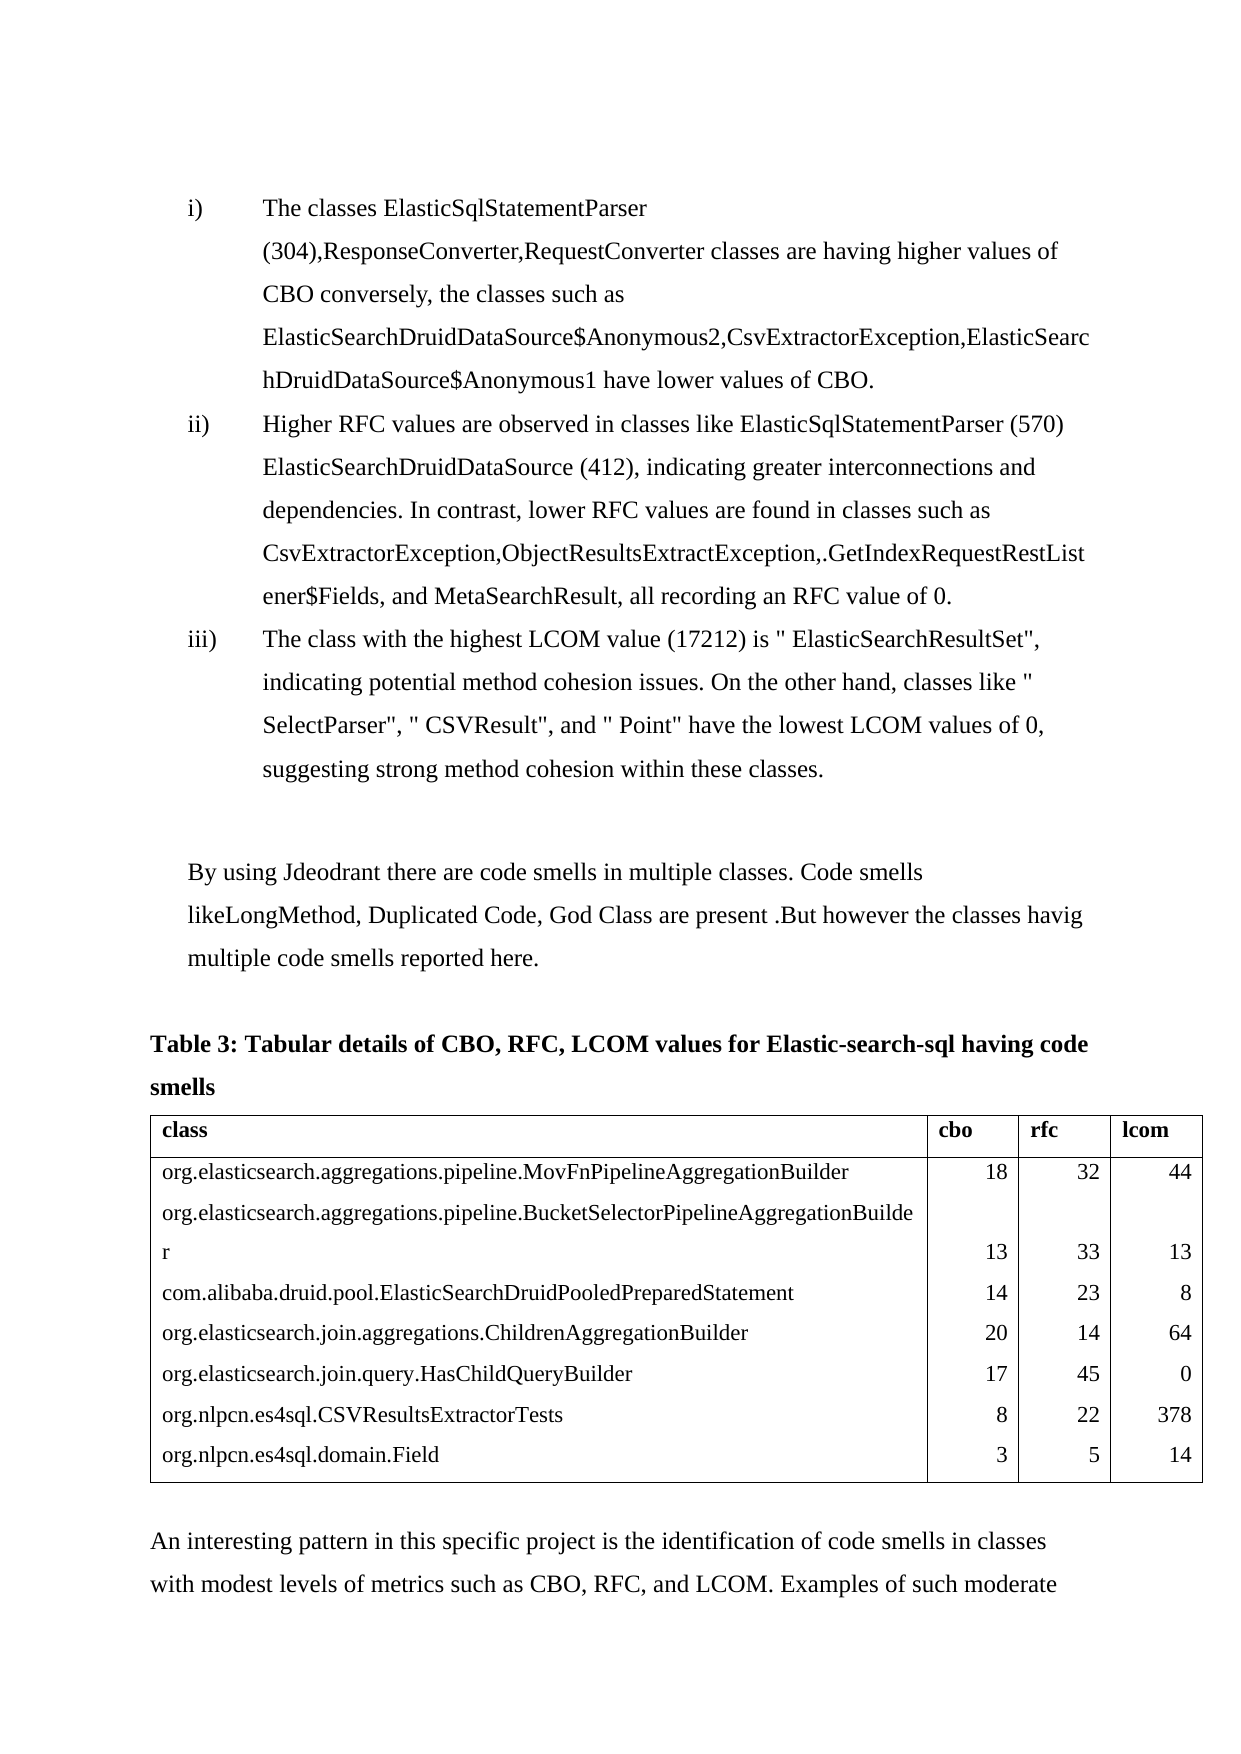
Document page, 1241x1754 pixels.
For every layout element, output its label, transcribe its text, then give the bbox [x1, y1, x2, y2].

table_cell 3 [928, 1441, 1018, 1482]
table_header lcom [1111, 1116, 1202, 1157]
table_cell 14 [928, 1279, 1018, 1319]
text Table 3: Tabular details of CBO, RFC, LCOM values for Elastic-search-sql having code smells [150, 1029, 1090, 1101]
table_cell org.elasticsearch.join.aggregations.ChildrenAggregationBuilder [151, 1320, 927, 1360]
table_cell org.elasticsearch.join.query.HasChildQueryBuilder [151, 1360, 927, 1401]
text By using Jdeodrant there are code smells in multiple classes. Code smells likeLongMethod, Duplicated Code, God Class are present .But however the classes havig multiple code smells reported here. [187, 857, 1090, 972]
table_header cbo [928, 1116, 1018, 1157]
table_cell com.alibaba.druid.pool.ElasticSearchDruidPooledPreparedStatement [151, 1279, 927, 1319]
table_cell org.nlpcn.es4sql.CSVResultsExtractorTests [151, 1401, 927, 1441]
table_header class [151, 1116, 927, 1157]
table_cell 378 [1111, 1401, 1202, 1441]
table_cell 0 [1111, 1360, 1202, 1401]
table_cell 64 [1111, 1320, 1202, 1360]
table_cell 14 [1111, 1441, 1202, 1482]
table_header rfc [1019, 1116, 1110, 1157]
table_cell 32 [1019, 1158, 1110, 1199]
list Higher RFC values are observed in classes like ElasticSqlStatementParser (570) ElasticSearchDruidDataSource (412), indicating greater interconnections and dependencies. In contrast, lower RFC values are found in classes such as CsvExtractorException,ObjectResultsExtractException,.GetIndexRequestRestListener$Fields, and MetaSearchResult, all recording an RFC value of 0. [187, 409, 1090, 610]
table_cell 5 [1019, 1441, 1110, 1482]
table_cell 13 [1111, 1199, 1202, 1279]
table_cell 14 [1019, 1320, 1110, 1360]
table_cell 8 [1111, 1279, 1202, 1319]
table_cell 22 [1019, 1401, 1110, 1441]
table_cell 20 [928, 1320, 1018, 1360]
table_cell 45 [1019, 1360, 1110, 1401]
table_cell 33 [1019, 1199, 1110, 1279]
table_cell org.nlpcn.es4sql.domain.Field [151, 1441, 927, 1482]
list The class with the highest LCOM value (17212) is " ElasticSearchResultSet", indicating potential method cohesion issues. On the other hand, classes like " SelectParser", " CSVResult", and " Point" have the lowest LCOM values of 0, suggesting strong method cohesion within these classes. [187, 624, 1090, 782]
table_cell 44 [1111, 1158, 1202, 1199]
table_cell 17 [928, 1360, 1018, 1401]
list The classes ElasticSqlStatementParser (304),ResponseConverter,RequestConverter classes are having higher values of CBO conversely, the classes such as ElasticSearchDruidDataSource$Anonymous2,CsvExtractorException,ElasticSearchDruidDataSource$Anonymous1 have lower values of CBO. [187, 193, 1090, 394]
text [150, 1526, 1090, 1598]
table_cell org.elasticsearch.aggregations.pipeline.BucketSelectorPipelineAggregationBuilder [151, 1199, 927, 1279]
table_cell 13 [928, 1199, 1018, 1279]
table_cell org.elasticsearch.aggregations.pipeline.MovFnPipelineAggregationBuilder [151, 1158, 927, 1199]
table_cell 23 [1019, 1279, 1110, 1319]
table_cell 18 [928, 1158, 1018, 1199]
table_cell 8 [928, 1401, 1018, 1441]
